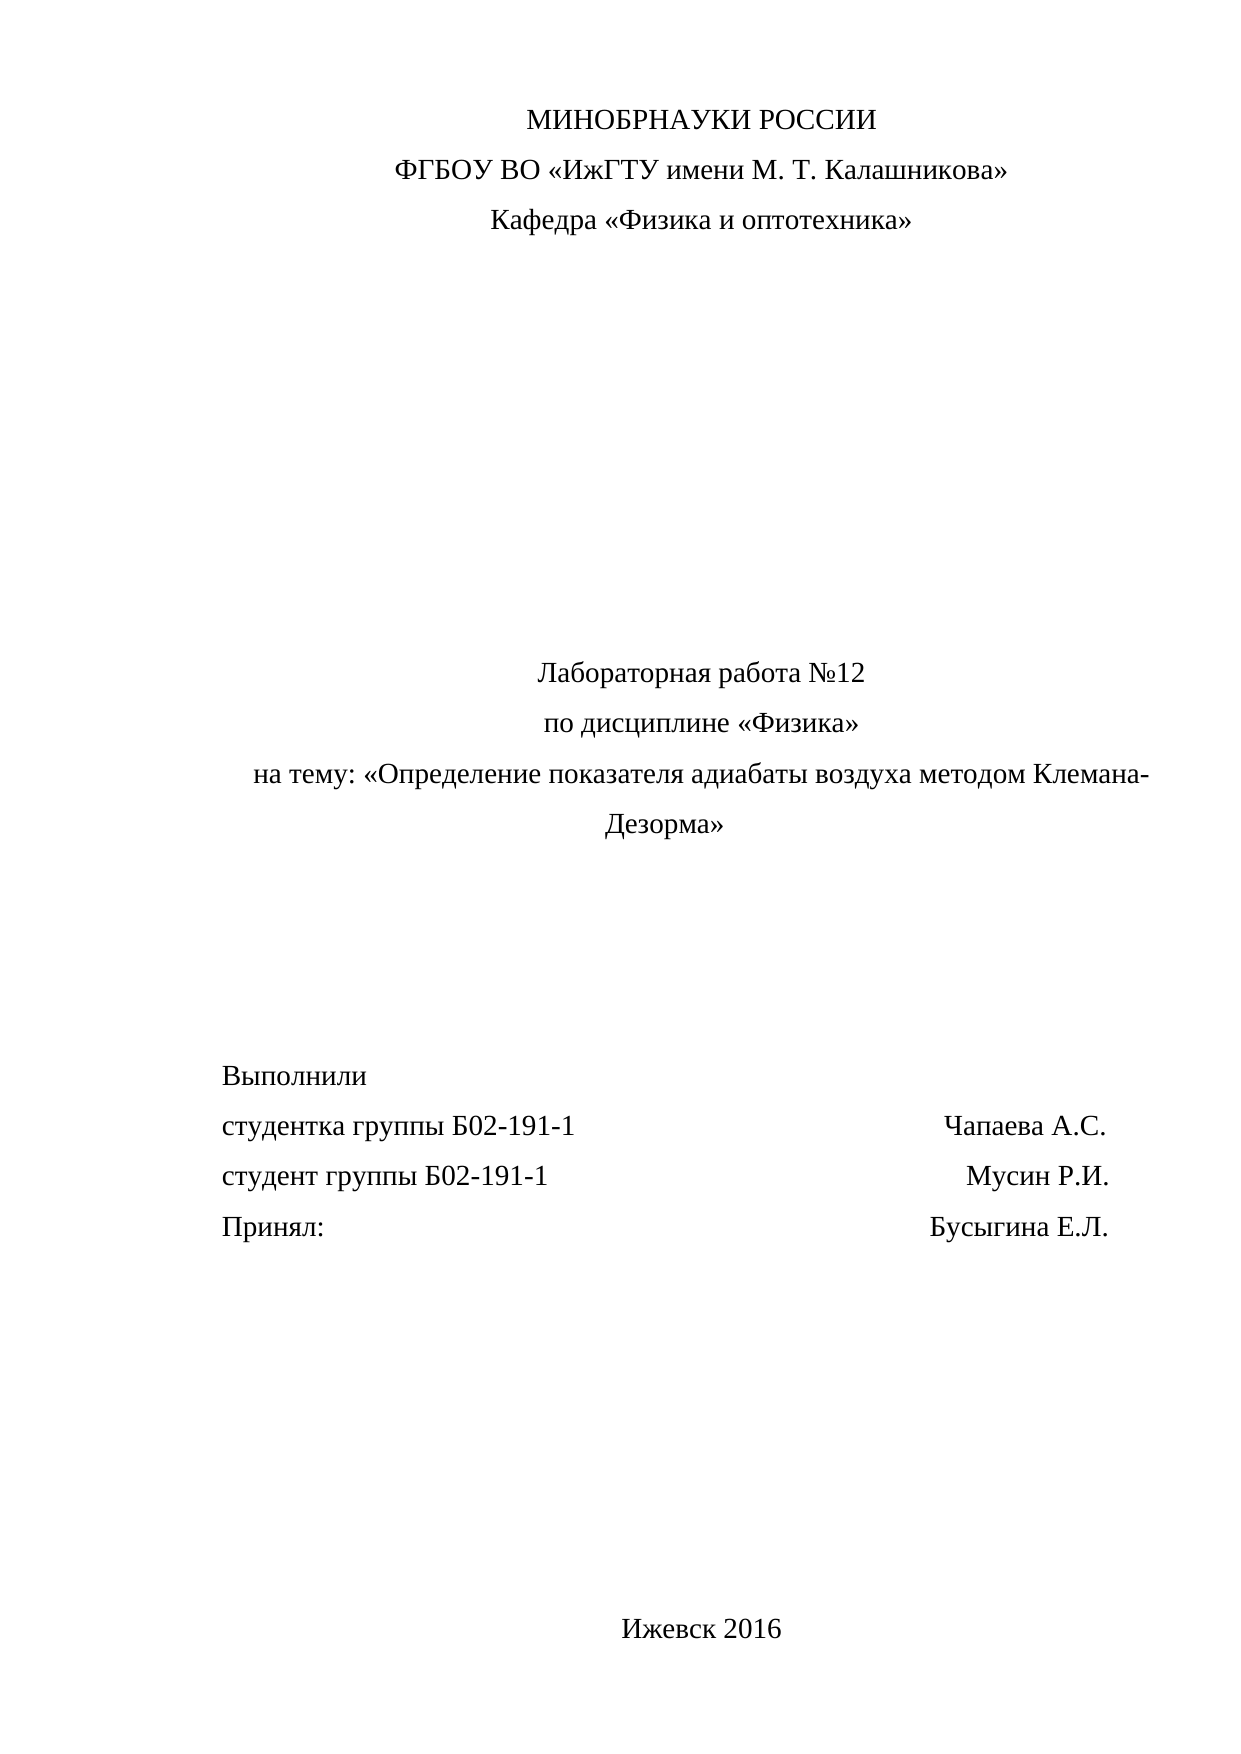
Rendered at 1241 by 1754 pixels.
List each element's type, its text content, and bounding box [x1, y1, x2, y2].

text Принял: Бусыгина Е.Л. [148, 1209, 1181, 1242]
text студент группы Б02-191-1 Мусин Р.И. [148, 1158, 1181, 1192]
text на тему: «Определение показателя адиабаты воздуха методом Клемана-Дезорма» [148, 756, 1181, 840]
text по дисциплине «Физика» [148, 706, 1181, 739]
text студентка группы Б02-191-1 Чапаева А.С. [148, 1108, 1181, 1142]
text Лабораторная работа №12 [148, 655, 1181, 689]
text ФГБОУ ВО «ИжГТУ имени М. Т. Калашникова» [148, 152, 1181, 186]
text МИНОБРНАУКИ РОССИИ [148, 102, 1181, 135]
text Выполнили [148, 1058, 1181, 1091]
text Ижевск 2016 [148, 1611, 1181, 1645]
text Кафедра «Физика и оптотехника» [148, 202, 1181, 236]
